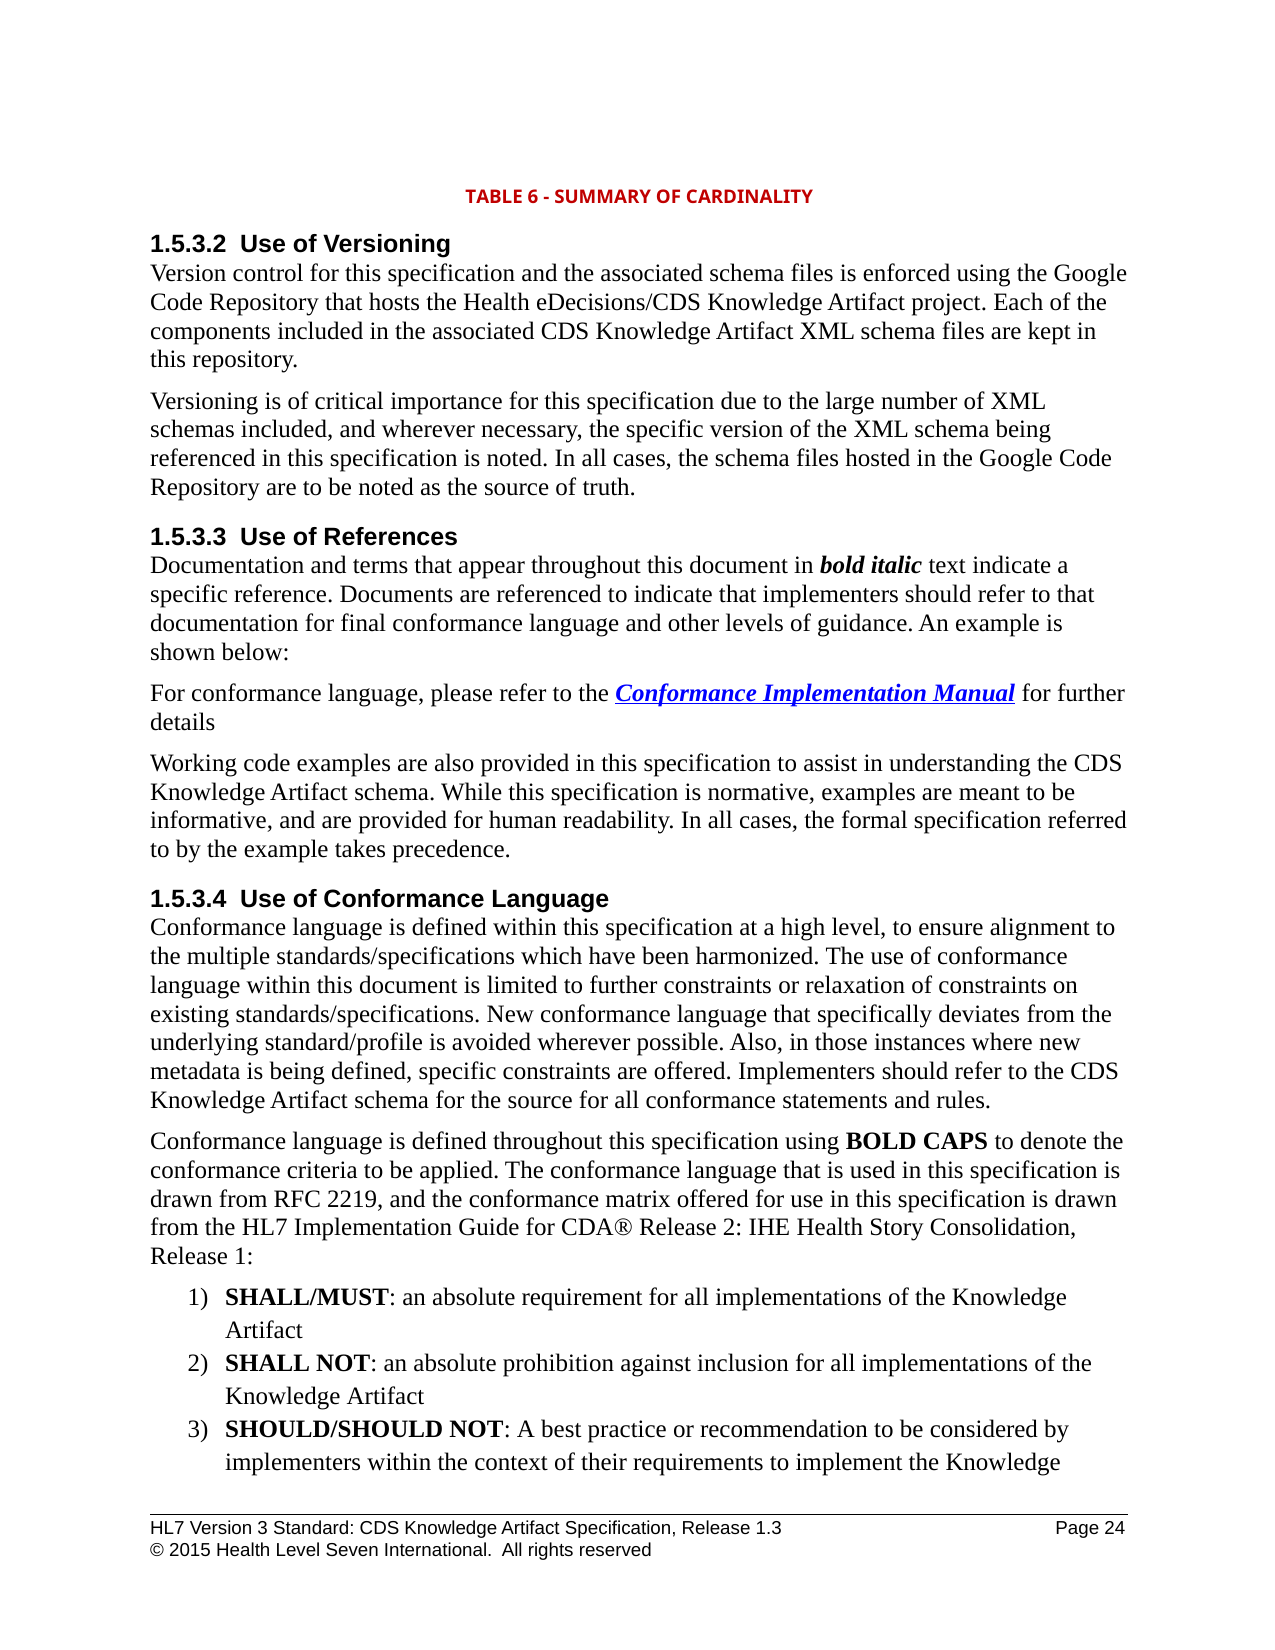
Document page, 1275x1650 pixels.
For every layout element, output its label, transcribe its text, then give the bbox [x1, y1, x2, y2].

text Conformance language is defined throughout this specification using BOLD CAPS to denote the conformance criteria to be applied. The conformance language that is used in this specification is drawn from RFC 2219, and the conformance matrix offered for use in this specification is drawn from the HL7 Implementation Guide for CDA® Release 2: IHE Health Story Consolidation, Release 1: [150, 1126, 1128, 1270]
text For conformance language, please refer to the Conformance Implementation Manual for further details [150, 678, 1128, 735]
text Documentation and terms that appear throughout this document in bold italic text indicate a specific reference. Documents are referenced to indicate that implementers should refer to that documentation for final conformance language and other levels of guidance. An example is shown below: [150, 550, 1128, 665]
text Working code examples are also provided in this specification to assist in understanding the CDS Knowledge Artifact schema. While this specification is normative, examples are meant to be informative, and are provided for human readability. In all cases, the formal specification referred to by the example takes precedence. [150, 748, 1128, 863]
text Table 6 - Summary of Cardinality [150, 183, 1128, 209]
subtitle Use of References [150, 522, 1128, 550]
subtitle Use of Versioning [150, 229, 1128, 258]
list SHALL/MUST: an absolute requirement for all implementations of the Knowledge Artifact [187, 1282, 1128, 1344]
subtitle Use of Conformance Language [150, 884, 1128, 912]
list SHALL NOT: an absolute prohibition against inclusion for all implementations of the Knowledge Artifact [187, 1348, 1128, 1410]
text Version control for this specification and the associated schema files is enforced using the Google Code Repository that hosts the Health eDecisions/CDS Knowledge Artifact project. Each of the components included in the associated CDS Knowledge Artifact XML schema files are kept in this repository. [150, 258, 1128, 373]
text Conformance language is defined within this specification at a high level, to ensure alignment to the multiple standards/specifications which have been harmonized. The use of conformance language within this document is limited to further constraints or relaxation of constraints on existing standards/specifications. New conformance language that specifically deviates from the underlying standard/profile is avoided wherever possible. Also, in those instances where new metadata is being defined, specific constraints are offered. Implementers should refer to the CDS Knowledge Artifact schema for the source for all conformance statements and rules. [150, 912, 1128, 1114]
text Versioning is of critical importance for this specification due to the large number of XML schemas included, and wherever necessary, the specific version of the XML schema being referenced in this specification is noted. In all cases, the schema files hosted in the Google Code Repository are to be noted as the source of truth. [150, 386, 1128, 501]
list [187, 1414, 1128, 1476]
